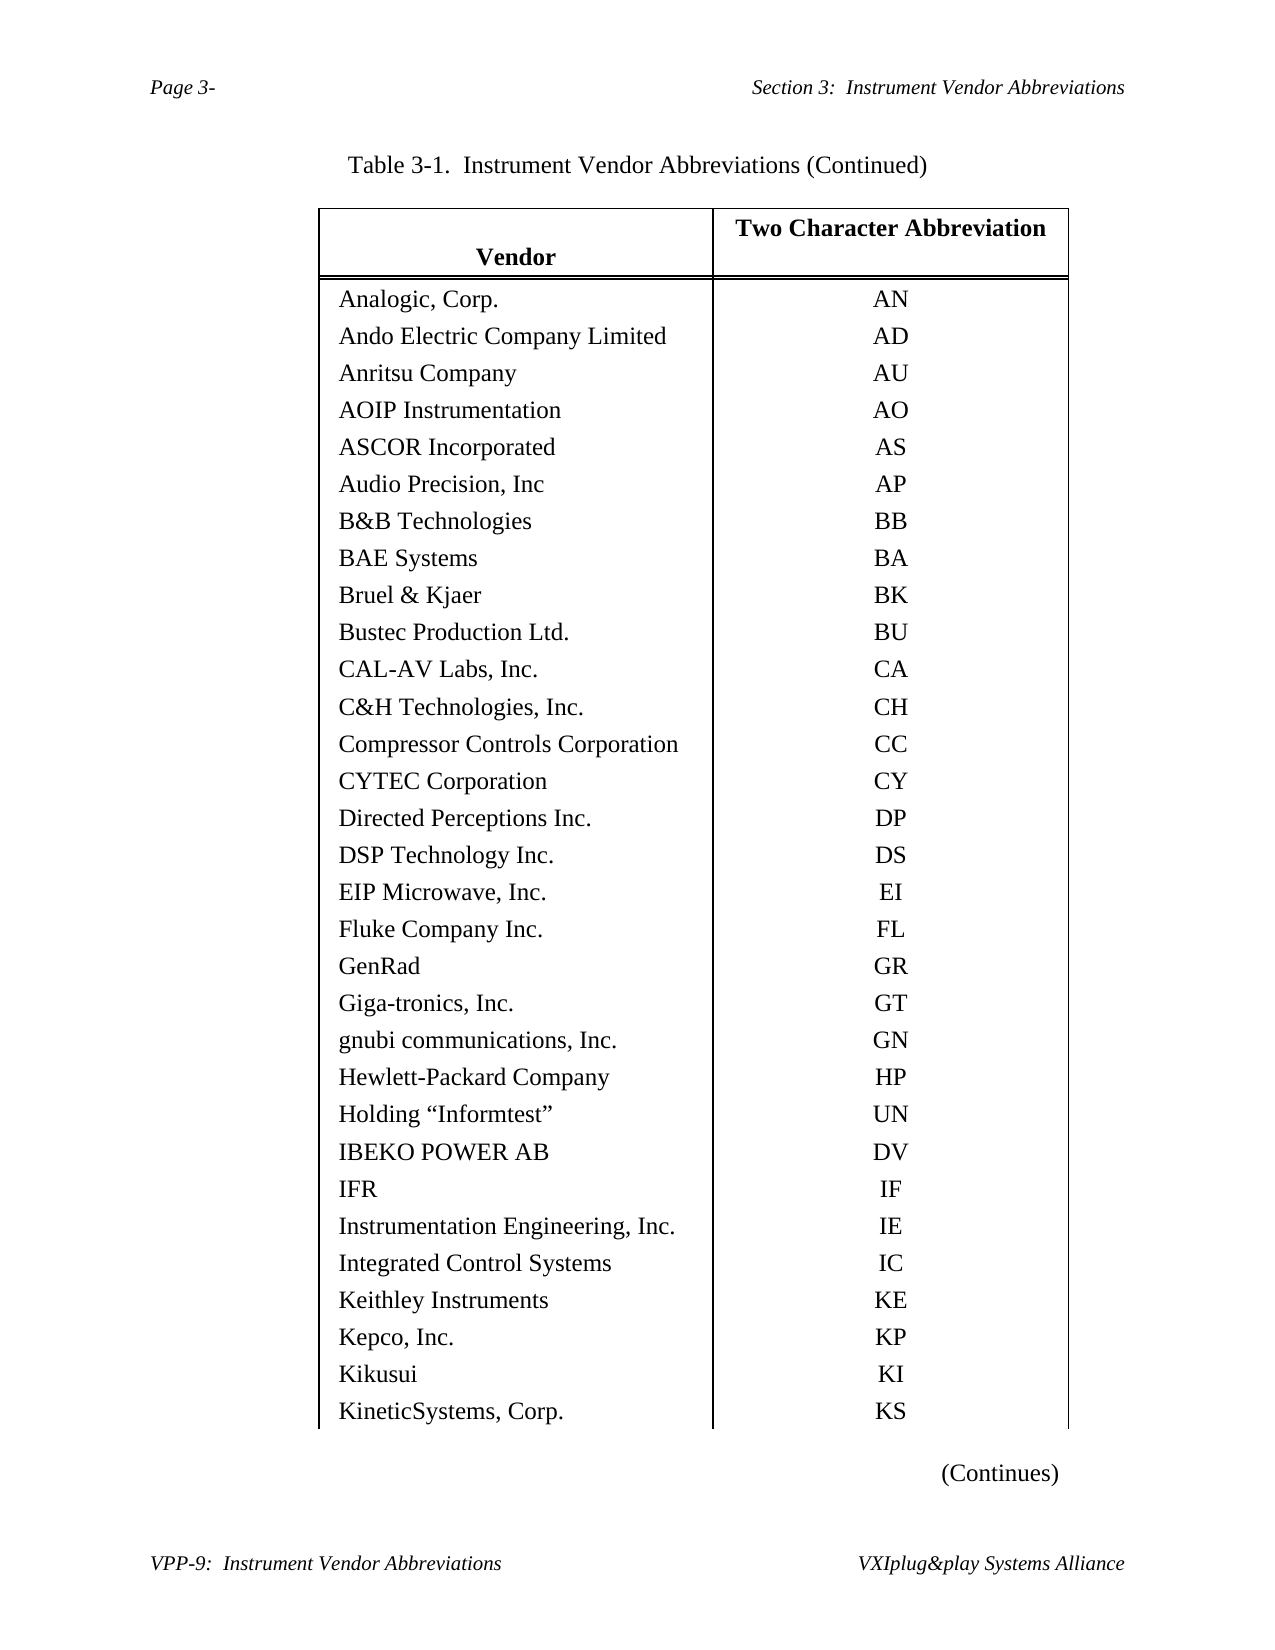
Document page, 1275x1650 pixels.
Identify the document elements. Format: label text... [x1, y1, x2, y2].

table_cell CH [714, 688, 1068, 724]
table_cell CA [714, 650, 1068, 687]
text Table 3-1. Instrument Vendor Abbreviations (Continued) [150, 150, 1125, 179]
table_header Vendor [320, 209, 712, 275]
table_cell Analogic, Corp. [320, 280, 712, 317]
table_cell CAL-AV Labs, Inc. [320, 650, 712, 687]
table_cell Holding “Informtest” [320, 1095, 712, 1132]
table_cell UN [714, 1095, 1068, 1132]
table_header Two Character Abbreviation [714, 209, 1068, 275]
table_cell BK [714, 576, 1068, 613]
table_cell EI [714, 873, 1068, 910]
table_cell Kikusui [320, 1355, 712, 1392]
table_cell KP [714, 1318, 1068, 1355]
table_cell FL [714, 910, 1068, 947]
table_cell IFR [320, 1170, 712, 1207]
table_cell CYTEC Corporation [320, 762, 712, 799]
table_cell ASCOR Incorporated [320, 428, 712, 465]
table_cell EIP Microwave, Inc. [320, 873, 712, 910]
table_cell BU [714, 613, 1068, 650]
table_cell AD [714, 317, 1068, 354]
table_cell gnubi communications, Inc. [320, 1021, 712, 1058]
table_cell HP [714, 1058, 1068, 1095]
table_cell AN [714, 280, 1068, 317]
table_cell KineticSystems, Corp. [320, 1392, 712, 1429]
table_cell Directed Perceptions Inc. [320, 799, 712, 836]
table_cell IF [714, 1170, 1068, 1207]
table_cell Compressor Controls Corporation [320, 725, 712, 762]
table_cell IE [714, 1207, 1068, 1244]
table_cell GN [714, 1021, 1068, 1058]
table_cell KS [714, 1392, 1068, 1429]
table_cell AU [714, 354, 1068, 391]
table_cell KE [714, 1281, 1068, 1318]
table_cell KI [714, 1355, 1068, 1392]
table_cell GR [714, 947, 1068, 984]
table_cell Hewlett-Packard Company [320, 1058, 712, 1095]
table_cell Integrated Control Systems [320, 1244, 712, 1281]
text (Continues) [150, 1458, 1125, 1487]
table_cell IBEKO POWER AB [320, 1133, 712, 1169]
table_cell Keithley Instruments [320, 1281, 712, 1318]
table_cell Bustec Production Ltd. [320, 613, 712, 650]
table_cell Anritsu Company [320, 354, 712, 391]
table_cell AP [714, 465, 1068, 502]
table_cell BA [714, 539, 1068, 576]
table_cell GenRad [320, 947, 712, 984]
table_cell GT [714, 984, 1068, 1021]
table_cell Fluke Company Inc. [320, 910, 712, 947]
table_cell AOIP Instrumentation [320, 391, 712, 428]
table_cell Ando Electric Company Limited [320, 317, 712, 354]
table_cell DP [714, 799, 1068, 836]
table_cell CC [714, 725, 1068, 762]
table_cell AS [714, 428, 1068, 465]
table_cell IC [714, 1244, 1068, 1281]
table_cell DV [714, 1133, 1068, 1169]
table_cell BB [714, 502, 1068, 539]
table_cell BAE Systems [320, 539, 712, 576]
table_cell Kepco, Inc. [320, 1318, 712, 1355]
table_cell Instrumentation Engineering, Inc. [320, 1207, 712, 1244]
table_cell DSP Technology Inc. [320, 836, 712, 873]
table_cell Audio Precision, Inc [320, 465, 712, 502]
table_cell Giga-tronics, Inc. [320, 984, 712, 1021]
table_cell C&H Technologies, Inc. [320, 688, 712, 724]
table_cell Bruel & Kjaer [320, 576, 712, 613]
table_cell B&B Technologies [320, 502, 712, 539]
table_cell AO [714, 391, 1068, 428]
table_cell DS [714, 836, 1068, 873]
table_cell CY [714, 762, 1068, 799]
